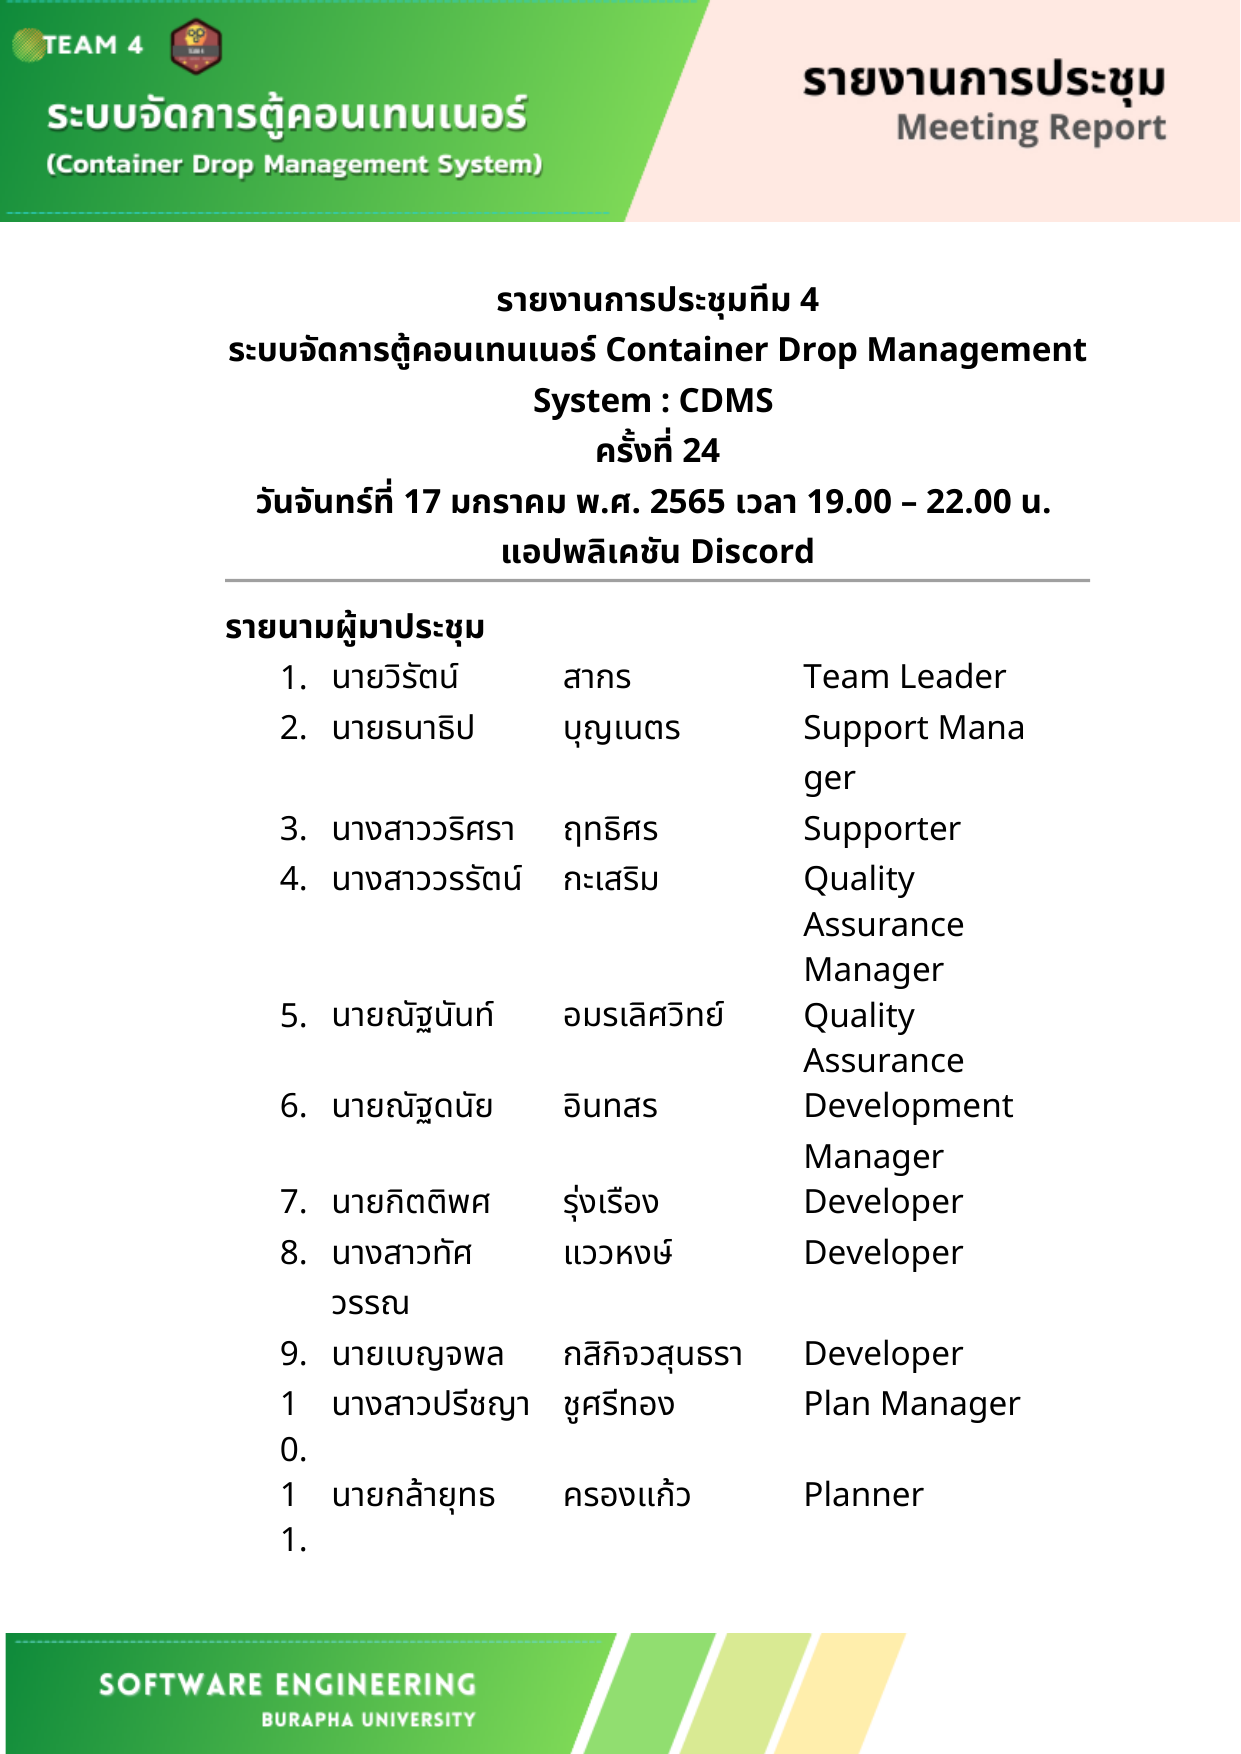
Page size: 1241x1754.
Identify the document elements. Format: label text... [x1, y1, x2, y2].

table_cell Developer [792, 1178, 1047, 1229]
table_cell Developer [792, 1229, 1047, 1329]
table_cell Quality Assurance [792, 991, 1047, 1082]
table_cell 5. [268, 991, 320, 1082]
text รายงานการประชุมทีม 4 ระบบจัดการตู้คอนเทนเนอร์ Container Drop Management System : CDMS ครั้งที่ 24 [225, 275, 1090, 478]
table_cell Developer [792, 1330, 1047, 1380]
table_cell Planner [792, 1471, 1047, 1562]
table_cell นางสาววริศรา [320, 805, 551, 855]
table_cell กสิกิจวสุนธรา [551, 1330, 792, 1380]
table_cell นางสาววรรัตน์ [320, 855, 551, 991]
text วันจันทร์ที่ 17 มกราคม พ.ศ. 2565 เวลา 19.00 – 22.00 น. แอปพลิเคชัน Discord [225, 478, 1090, 578]
table_cell 3. [268, 805, 320, 855]
table_cell ครองแก้ว [551, 1471, 792, 1562]
table_cell Support Manager [792, 704, 1047, 805]
table_cell นายกล้ายุทธ [320, 1471, 551, 1562]
table_cell 6. [268, 1082, 320, 1178]
table_cell อมรเลิศวิทย์ [551, 991, 792, 1082]
table_cell บุญเนตร [551, 704, 792, 805]
table_cell รุ่งเรือง [551, 1178, 792, 1229]
table_cell กะเสริม [551, 855, 792, 991]
table_cell Quality Assurance Manager [792, 855, 1047, 991]
table_cell นายกิตติพศ [320, 1178, 551, 1229]
table_cell Supporter [792, 805, 1047, 855]
table_cell นางสาวทัศวรรณ [320, 1229, 551, 1329]
table_cell นายณัฐดนัย [320, 1082, 551, 1178]
table_cell นางสาวปรีชญา [320, 1380, 551, 1471]
table_cell Development Manager [792, 1082, 1047, 1178]
table_cell 4. [268, 855, 320, 991]
table_cell นายณัฐนันท์ [320, 991, 551, 1082]
table_cell 10. [268, 1380, 320, 1471]
table_header นายวิรัตน์ [320, 654, 551, 704]
table_cell แววหงษ์ [551, 1229, 792, 1329]
table_cell 7. [268, 1178, 320, 1229]
text รายนามผู้มาประชุม [225, 603, 1090, 653]
picture [0, 0, 1241, 222]
table_cell Plan Manager [792, 1380, 1047, 1471]
table_header 1. [268, 654, 320, 704]
table_cell นายเบญจพล [320, 1330, 551, 1380]
table_cell 2. [268, 704, 320, 805]
table_cell 9. [268, 1330, 320, 1380]
table_cell นายธนาธิป [320, 704, 551, 805]
picture [5, 1633, 1150, 1754]
table_cell 11. [268, 1471, 320, 1562]
table_cell อินทสร [551, 1082, 792, 1178]
table_cell ฤทธิศร [551, 805, 792, 855]
table_header สากร [551, 654, 792, 704]
table_cell 8. [268, 1229, 320, 1329]
table_header Team Leader [792, 654, 1047, 704]
table_cell ชูศรีทอง [551, 1380, 792, 1471]
